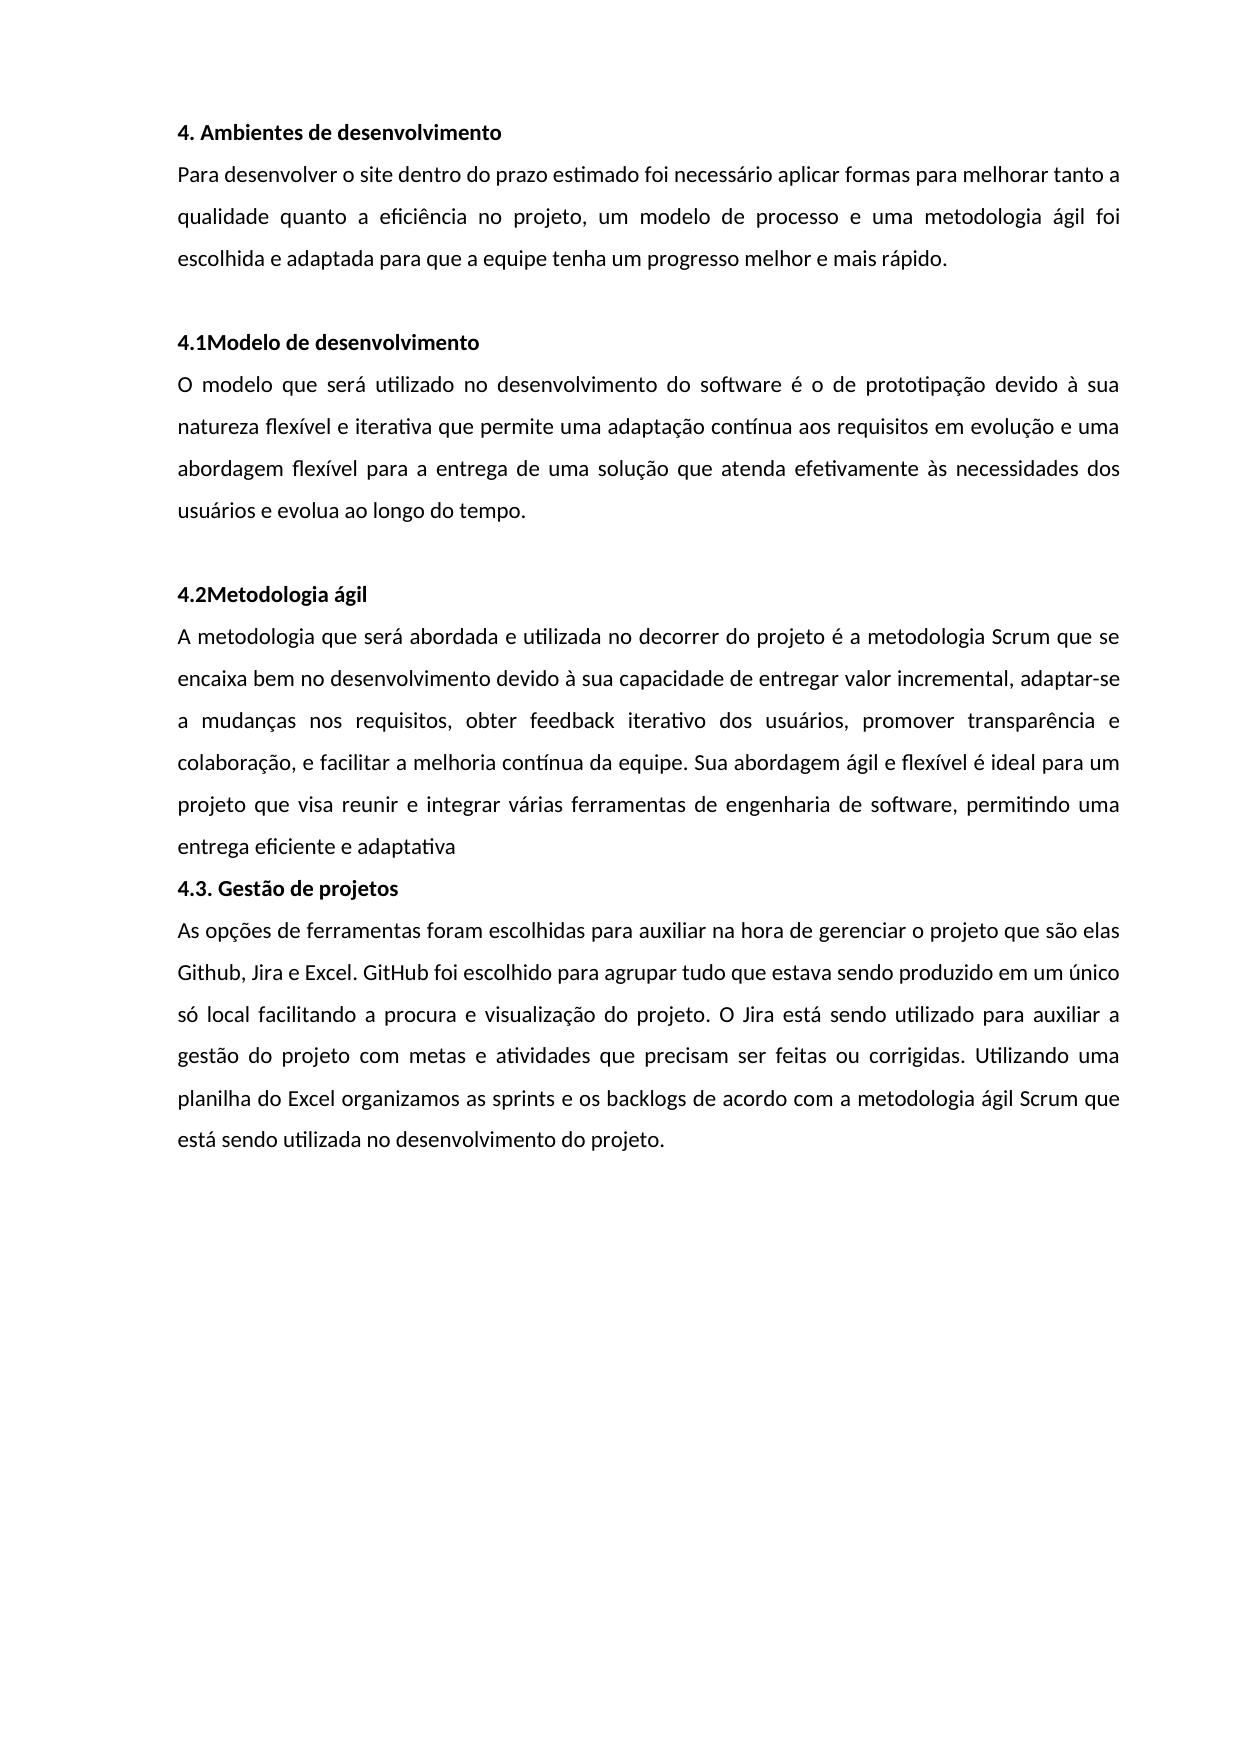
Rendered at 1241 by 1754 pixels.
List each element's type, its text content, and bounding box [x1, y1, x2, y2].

text A metodologia que será abordada e utilizada no decorrer do projeto é a metodologia Scrum que se encaixa bem no desenvolvimento devido à sua capacidade de entregar valor incremental, adaptar-se a mudanças nos requisitos, obter feedback iterativo dos usuários, promover transparência e colaboração, e facilitar a melhoria contínua da equipe. Sua abordagem ágil e flexível é ideal para um projeto que visa reunir e integrar várias ferramentas de engenharia de software, permitindo uma entrega eficiente e adaptativa [177, 622, 1122, 860]
text O modelo que será utilizado no desenvolvimento do software é o de prototipação devido à sua natureza flexível e iterativa que permite uma adaptação contínua aos requisitos em evolução e uma abordagem flexível para a entrega de uma solução que atenda efetivamente às necessidades dos usuários e evolua ao longo do tempo. [177, 370, 1122, 524]
text As opções de ferramentas foram escolhidas para auxiliar na hora de gerenciar o projeto que são elas Github, Jira e Excel. GitHub foi escolhido para agrupar tudo que estava sendo produzido em um único só local facilitando a procura e visualização do projeto. O Jira está sendo utilizado para auxiliar a gestão do projeto com metas e atividades que precisam ser feitas ou corrigidas. Utilizando uma planilha do Excel organizamos as sprints e os backlogs de acordo com a metodologia ágil Scrum que está sendo utilizada no desenvolvimento do projeto. [177, 916, 1122, 1154]
text 4.3. Gestão de projetos [177, 874, 1122, 902]
text 4.2Metodologia ágil [177, 580, 1122, 608]
text 4. Ambientes de desenvolvimento [177, 118, 1122, 146]
text Para desenvolver o site dentro do prazo estimado foi necessário aplicar formas para melhorar tanto a qualidade quanto a eficiência no projeto, um modelo de processo e uma metodologia ágil foi escolhida e adaptada para que a equipe tenha um progresso melhor e mais rápido. [177, 160, 1122, 272]
text 4.1Modelo de desenvolvimento [177, 328, 1122, 356]
